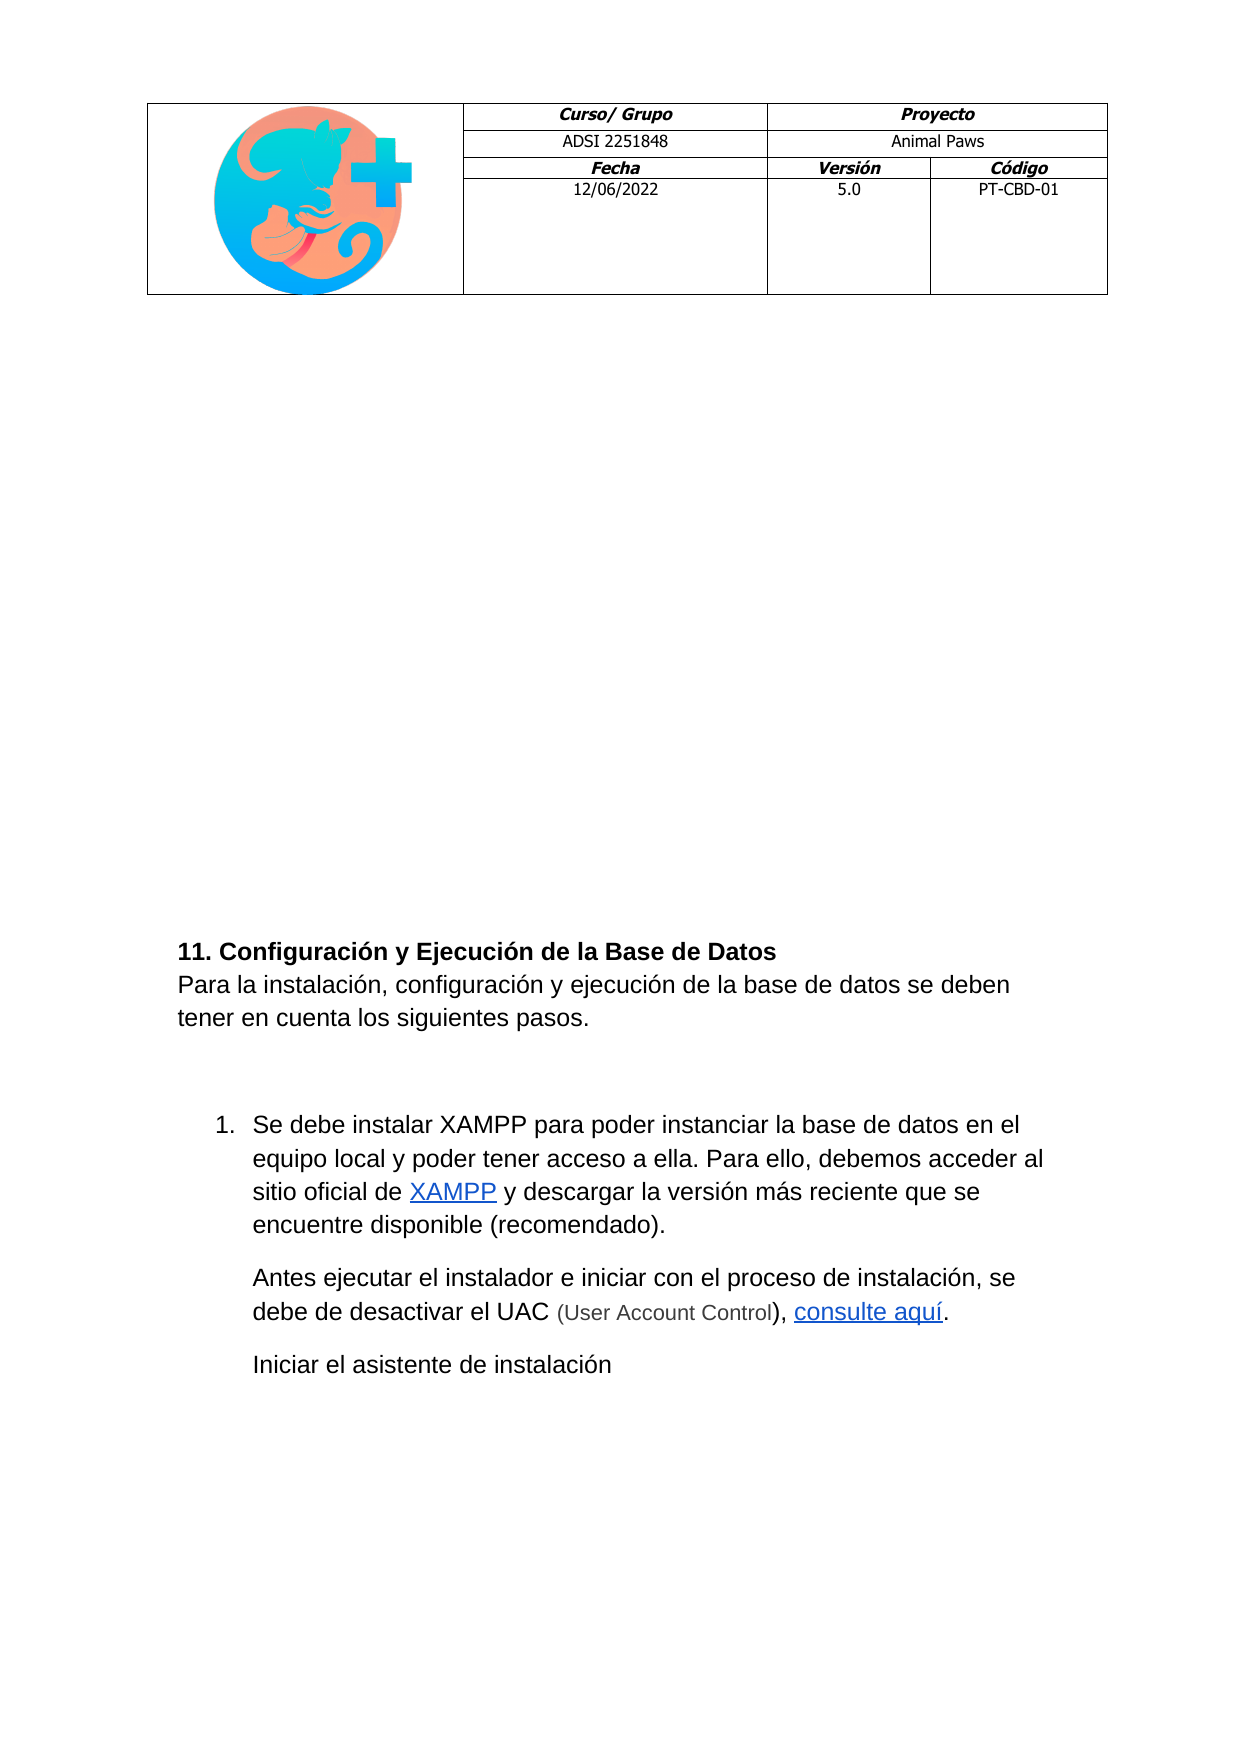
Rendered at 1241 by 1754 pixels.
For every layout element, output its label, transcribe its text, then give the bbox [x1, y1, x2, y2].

text Iniciar el asistente de instalación [252, 1350, 1063, 1379]
text Para la instalación, configuración y ejecución de la base de datos se deben tener en cuenta los siguientes pasos. [177, 970, 1063, 1032]
subtitle 11. Configuración y Ejecución de la Base de Datos [177, 937, 1063, 966]
picture [199, 103, 412, 295]
list Se debe instalar XAMPP para poder instanciar la base de datos en el equipo local y poder tener acceso a ella. Para ello, debemos acceder al sitio oficial de XAMPP y descargar la versión más reciente que se encuentre disponible (recomendado). [215, 1111, 1063, 1238]
text Antes ejecutar el instalador e iniciar con el proceso de instalación, se debe de desactivar el UAC (User Account Control), consulte aquí. [252, 1263, 1063, 1325]
